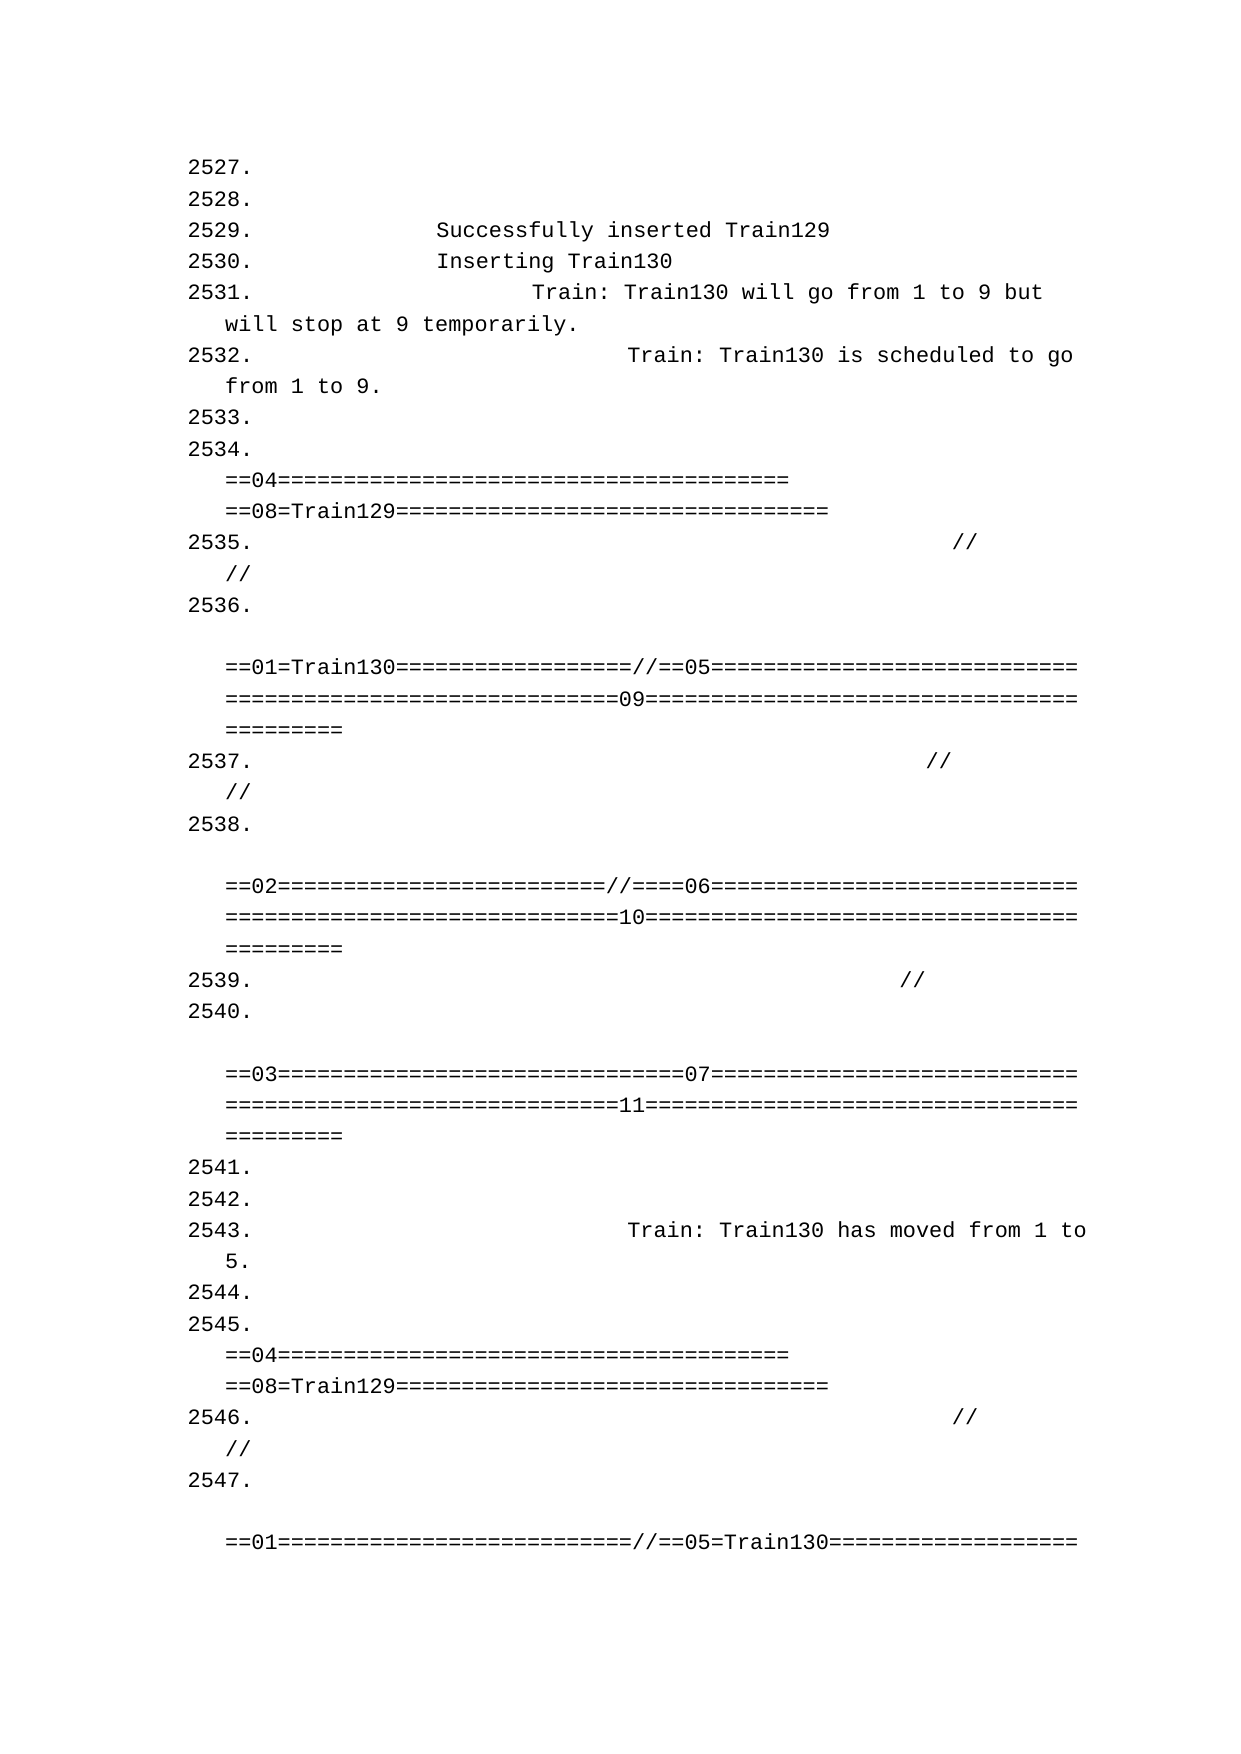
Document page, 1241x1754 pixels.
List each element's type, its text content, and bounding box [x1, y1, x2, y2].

list // // [187, 1400, 1090, 1462]
list ==02=========================//====06==========================================================10========================================== [187, 806, 1090, 962]
list // // [187, 744, 1090, 806]
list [187, 1462, 1090, 1556]
list ==04======================================= ==08=Train129================================= [187, 431, 1090, 525]
list ==01=Train130==================//==05==========================================================09========================================== [187, 587, 1090, 744]
list ==04======================================= ==08=Train129================================= [187, 1306, 1090, 1400]
list // [187, 962, 1090, 994]
list Successfully inserted Train129 [187, 212, 1090, 244]
list // // [187, 525, 1090, 587]
list Inserting Train130 [187, 244, 1090, 275]
list Train: Train130 has moved from 1 to 5. [187, 1212, 1090, 1275]
list ==03===============================07==========================================================11========================================== [187, 994, 1090, 1150]
list Train: Train130 is scheduled to go from 1 to 9. [187, 337, 1090, 400]
list Train: Train130 will go from 1 to 9 but will stop at 9 temporarily. [187, 275, 1090, 337]
